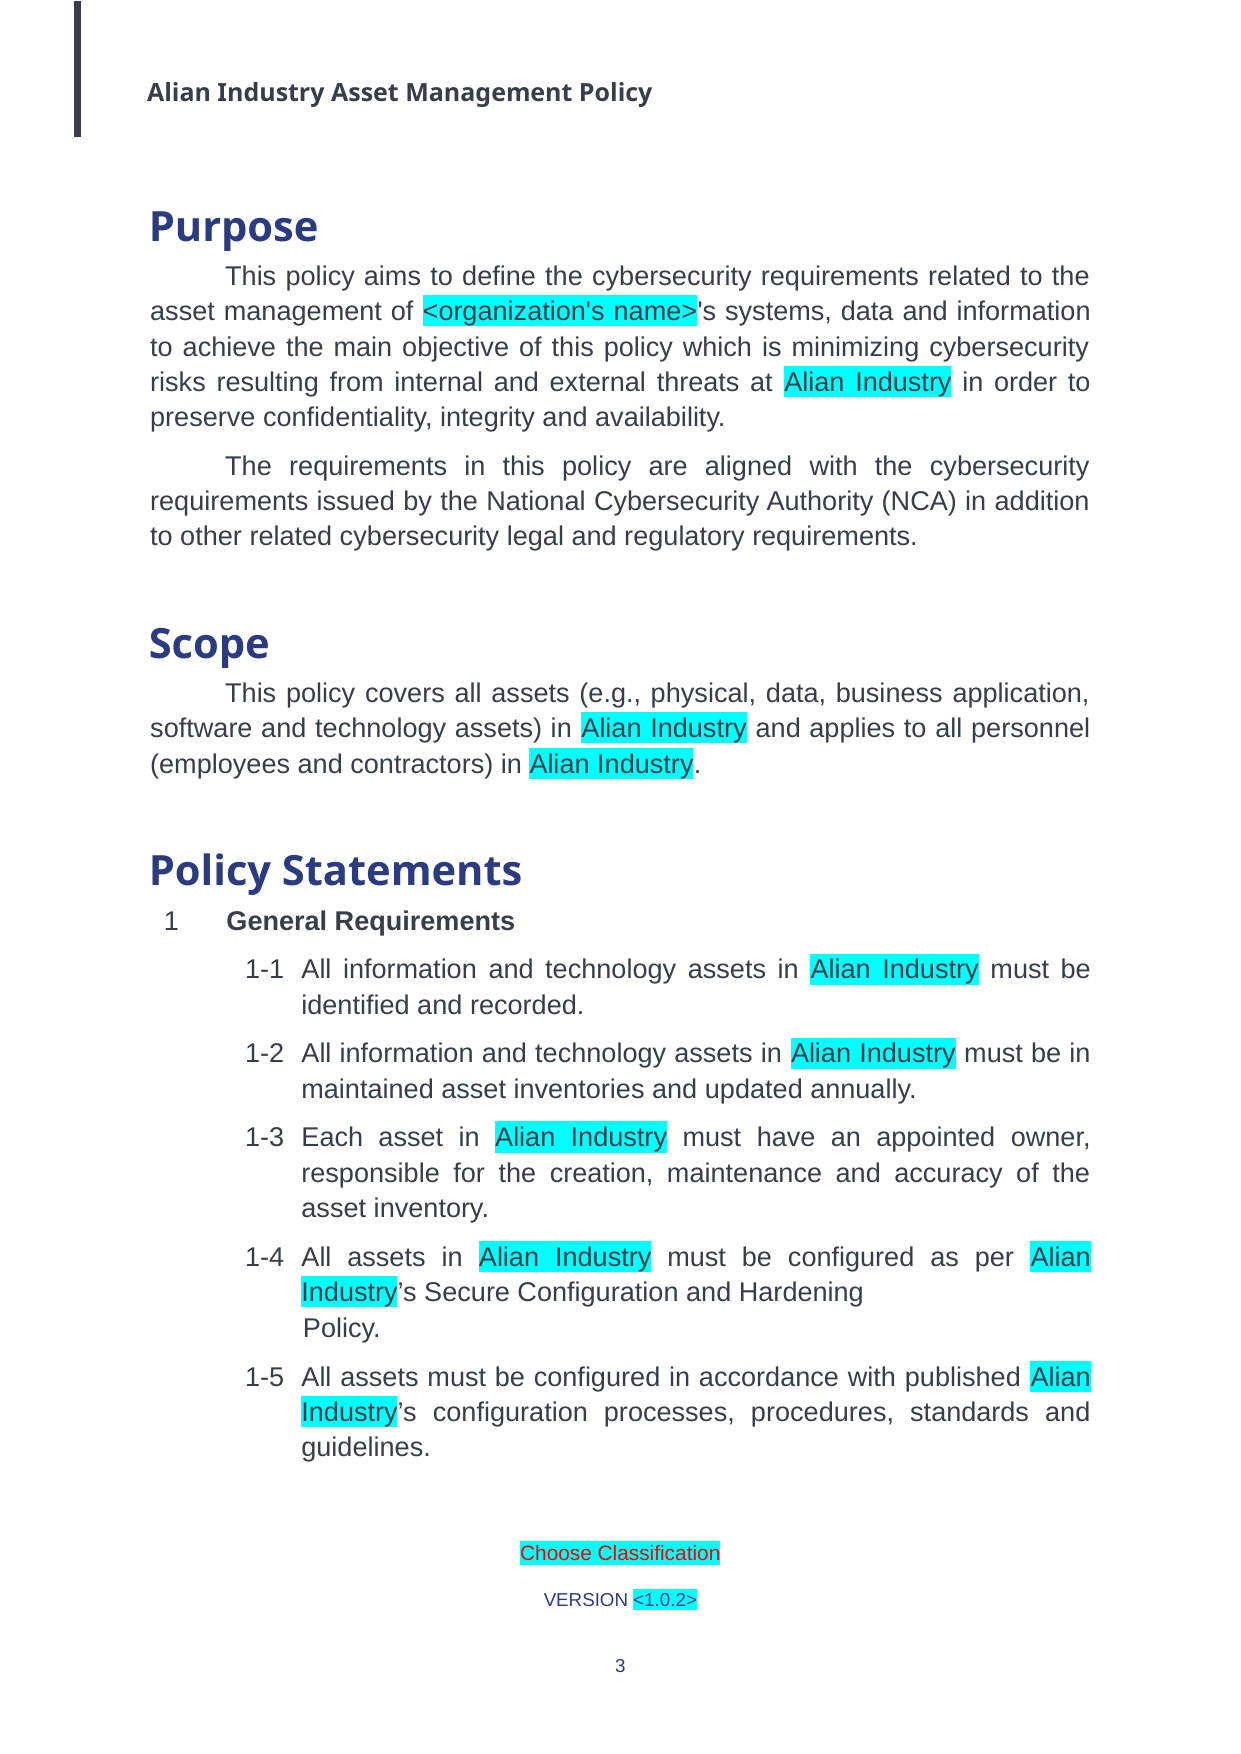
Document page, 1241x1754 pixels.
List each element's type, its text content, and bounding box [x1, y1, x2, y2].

text Policy. [303, 1312, 1091, 1343]
list All information and technology assets in Alian Industry must be in maintained asset inventories and updated annually. [245, 1037, 1091, 1104]
text This policy aims to define the cybersecurity requirements related to the asset management of <organization's name>'s systems, data and information to achieve the main objective of this policy which is minimizing cybersecurity risks resulting from internal and external threats at Alian Industry in order to preserve confidentiality, integrity and availability. [150, 260, 1091, 432]
list General Requirements [164, 904, 1091, 936]
subtitle Scope [148, 614, 1090, 671]
list Each asset in Alian Industry must have an appointed owner, responsible for the creation, maintenance and accuracy of the asset inventory. [245, 1121, 1091, 1223]
text The requirements in this policy are aligned with the cybersecurity requirements issued by the National Cybersecurity Authority (NCA) in addition to other related cybersecurity legal and regulatory requirements. [150, 450, 1091, 552]
list All assets in Alian Industry must be configured as per Alian Industry’s Secure Configuration and Hardening [245, 1241, 1091, 1307]
subtitle Purpose [148, 197, 1090, 253]
subtitle Policy Statements [148, 841, 1090, 898]
list All assets must be configured in accordance with published Alian Industry’s configuration processes, procedures, standards and guidelines. [245, 1361, 1091, 1463]
list All information and technology assets in Alian Industry must be identified and recorded. [245, 953, 1091, 1020]
text This policy covers all assets (e.g., physical, data, business application, software and technology assets) in Alian Industry and applies to all personnel (employees and contractors) in Alian Industry. [150, 677, 1091, 779]
